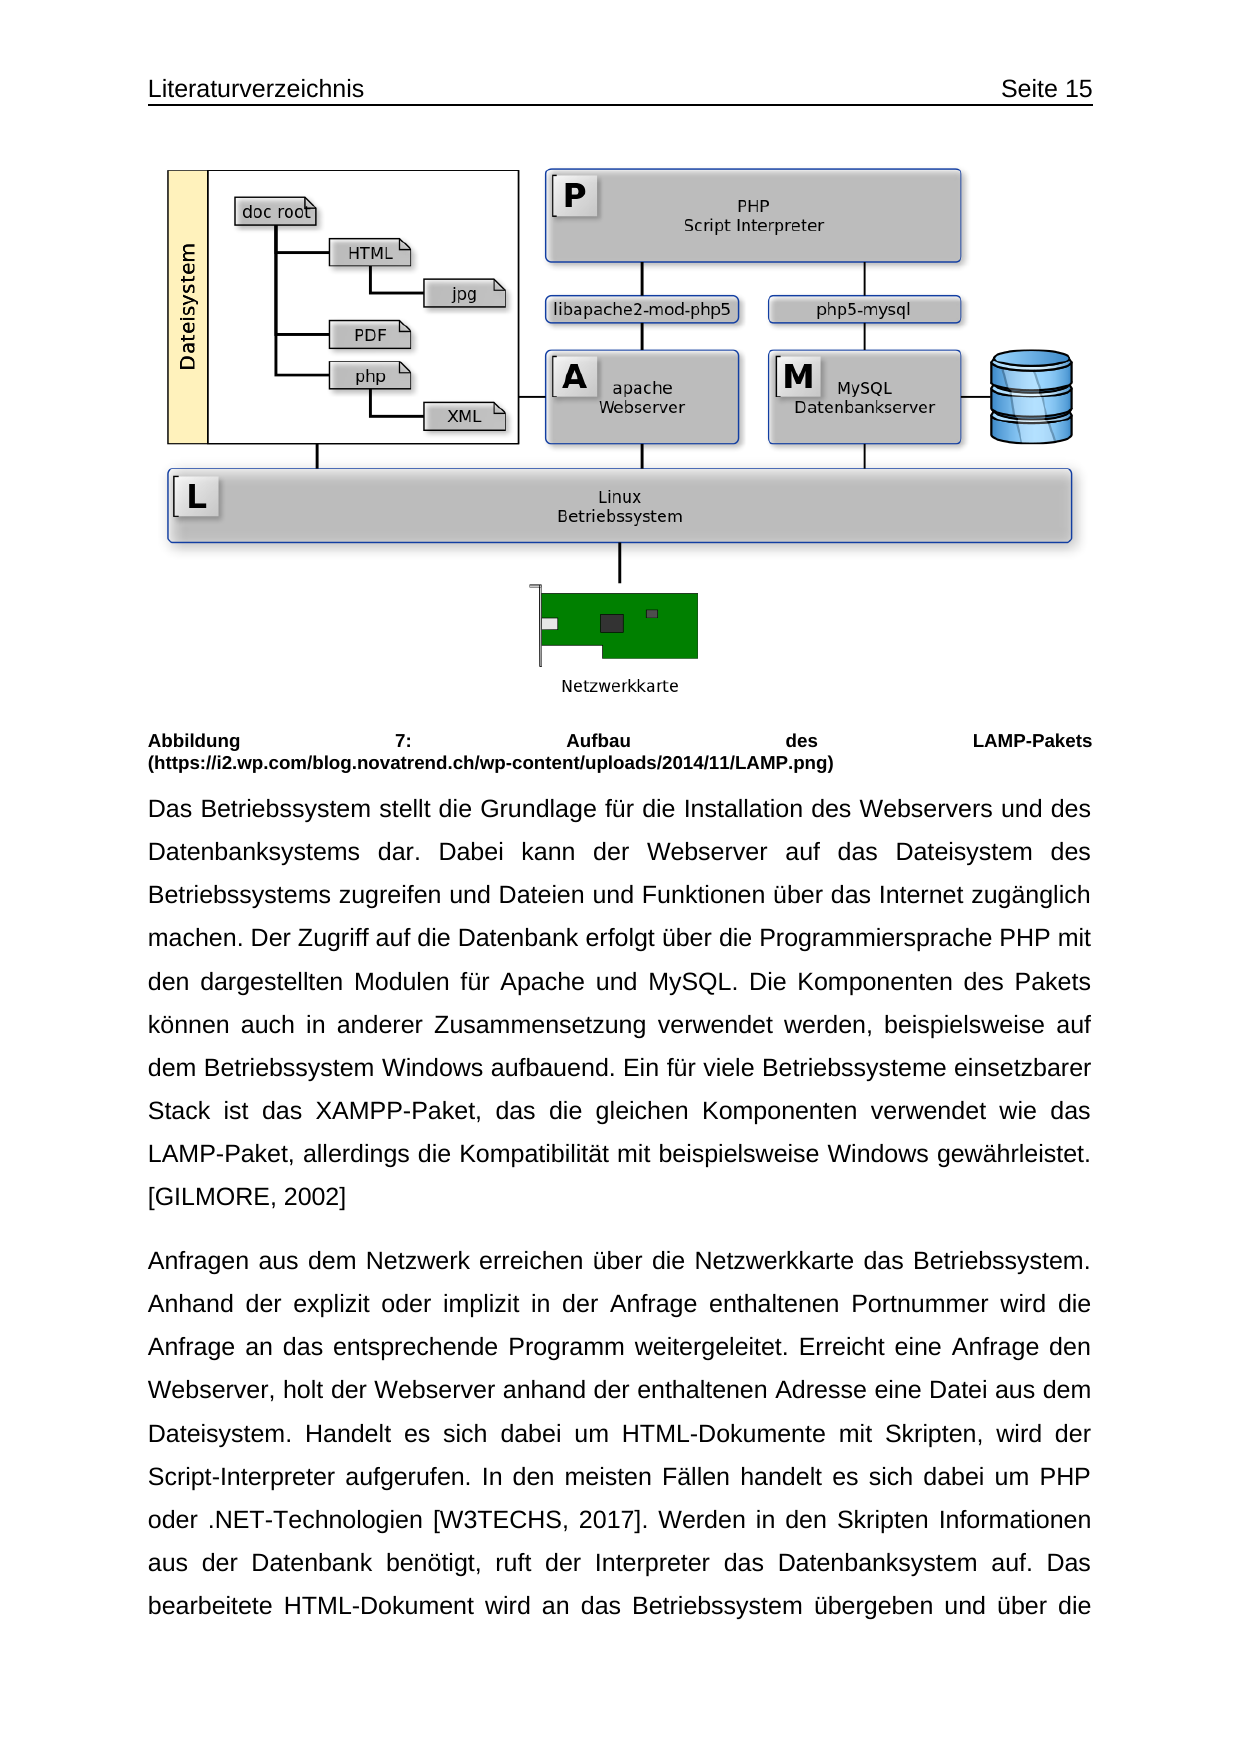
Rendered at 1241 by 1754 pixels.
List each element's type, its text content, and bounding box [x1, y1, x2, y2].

picture [147, 147, 1092, 695]
text Das Betriebssystem stellt die Grundlage für die Installation des Webservers und des Datenbanksystems dar. Dabei kann der Webserver auf das Dateisystem des Betriebssystems zugreifen und Dateien und Funktionen über das Internet zugänglich machen. Der Zugriff auf die Datenbank erfolgt über die Programmiersprache PHP mit den dargestellten Modulen für Apache und MySQL. Die Komponenten des Pakets können auch in anderer Zusammensetzung verwendet werden, beispielsweise auf dem Betriebssystem Windows aufbauend. Ein für viele Betriebssysteme einsetzbarer Stack ist das XAMPP-Paket, das die gleichen Komponenten verwendet wie das LAMP-Paket, allerdings die Kompatibilität mit beispielsweise Windows gewährleistet. [GILMORE, 2002] [148, 794, 1093, 1211]
